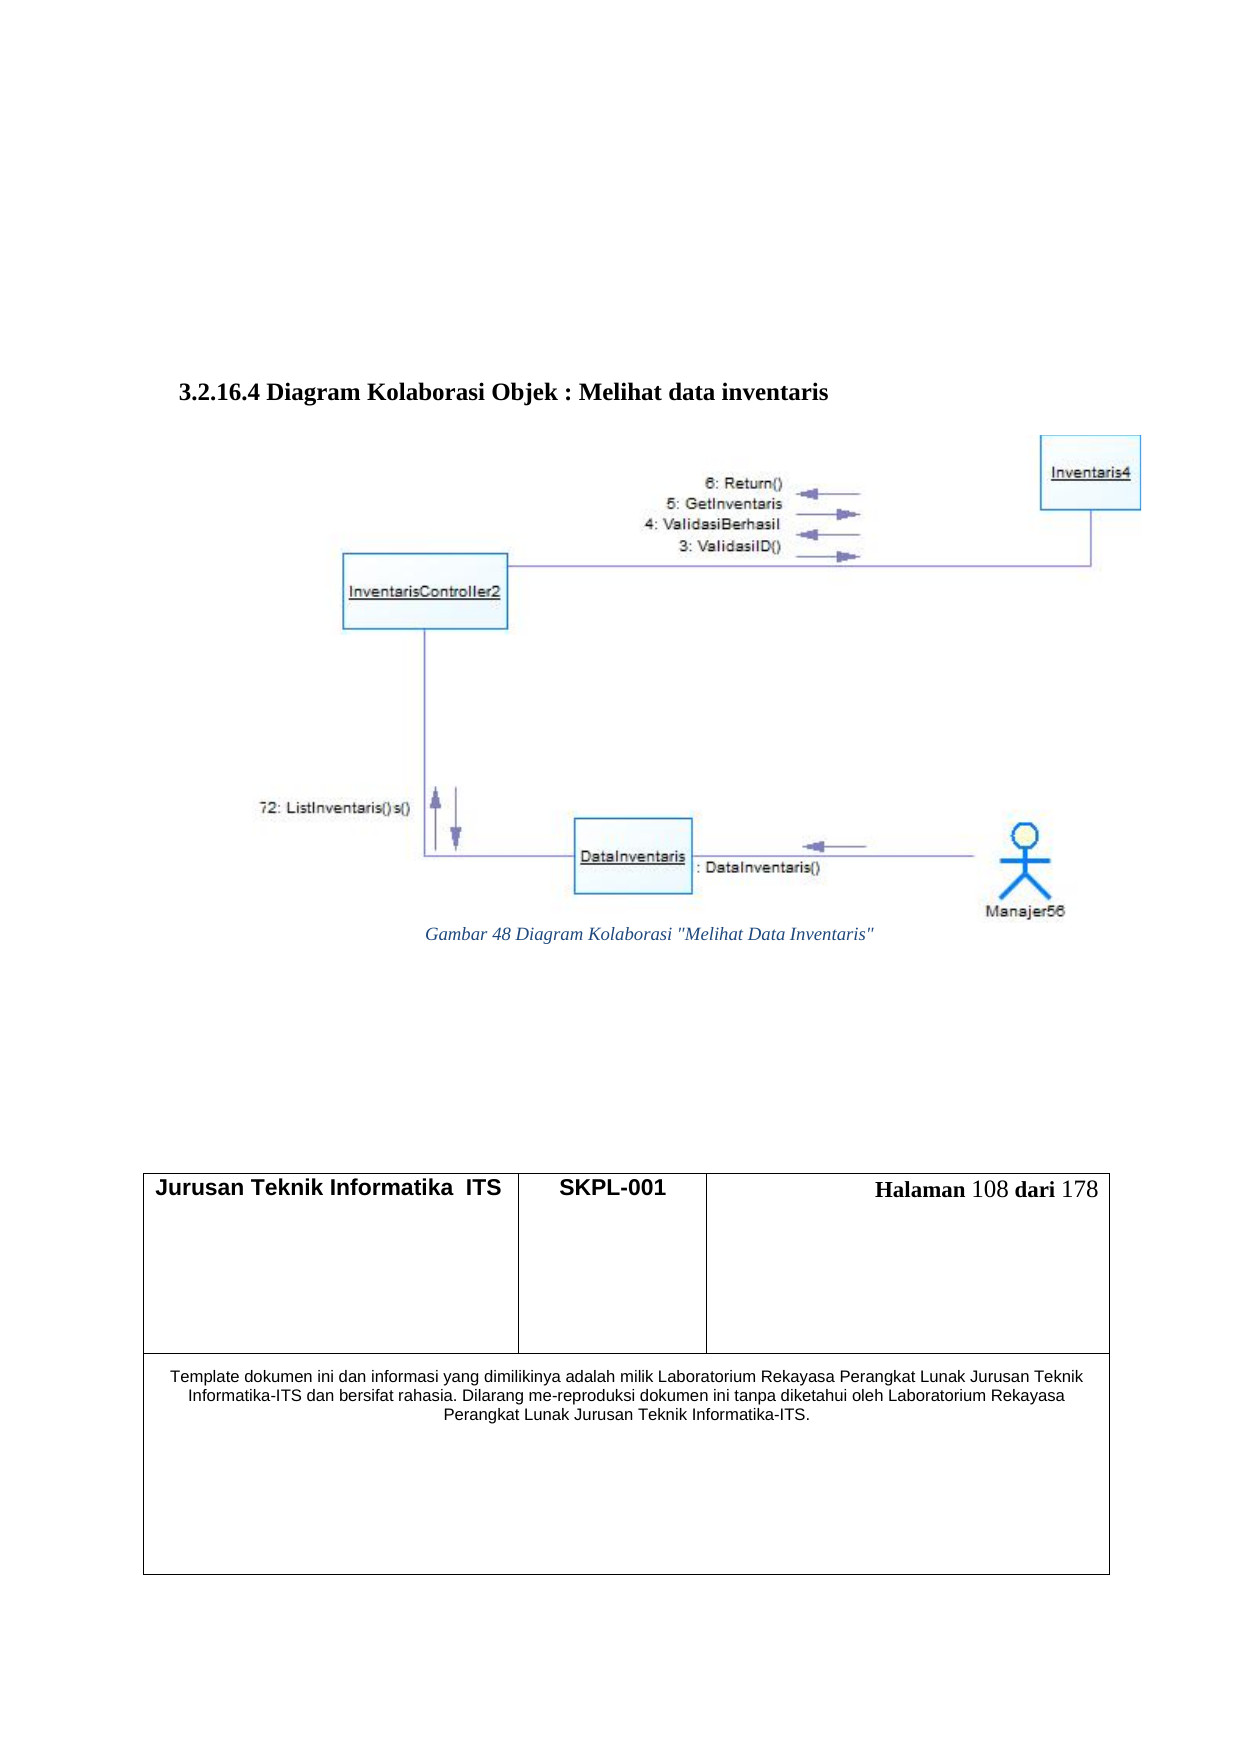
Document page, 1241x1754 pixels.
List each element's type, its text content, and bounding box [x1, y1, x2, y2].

picture [252, 435, 1142, 923]
text 3.2.16.4 Diagram Kolaborasi Objek : Melihat data inventaris [179, 377, 1121, 406]
